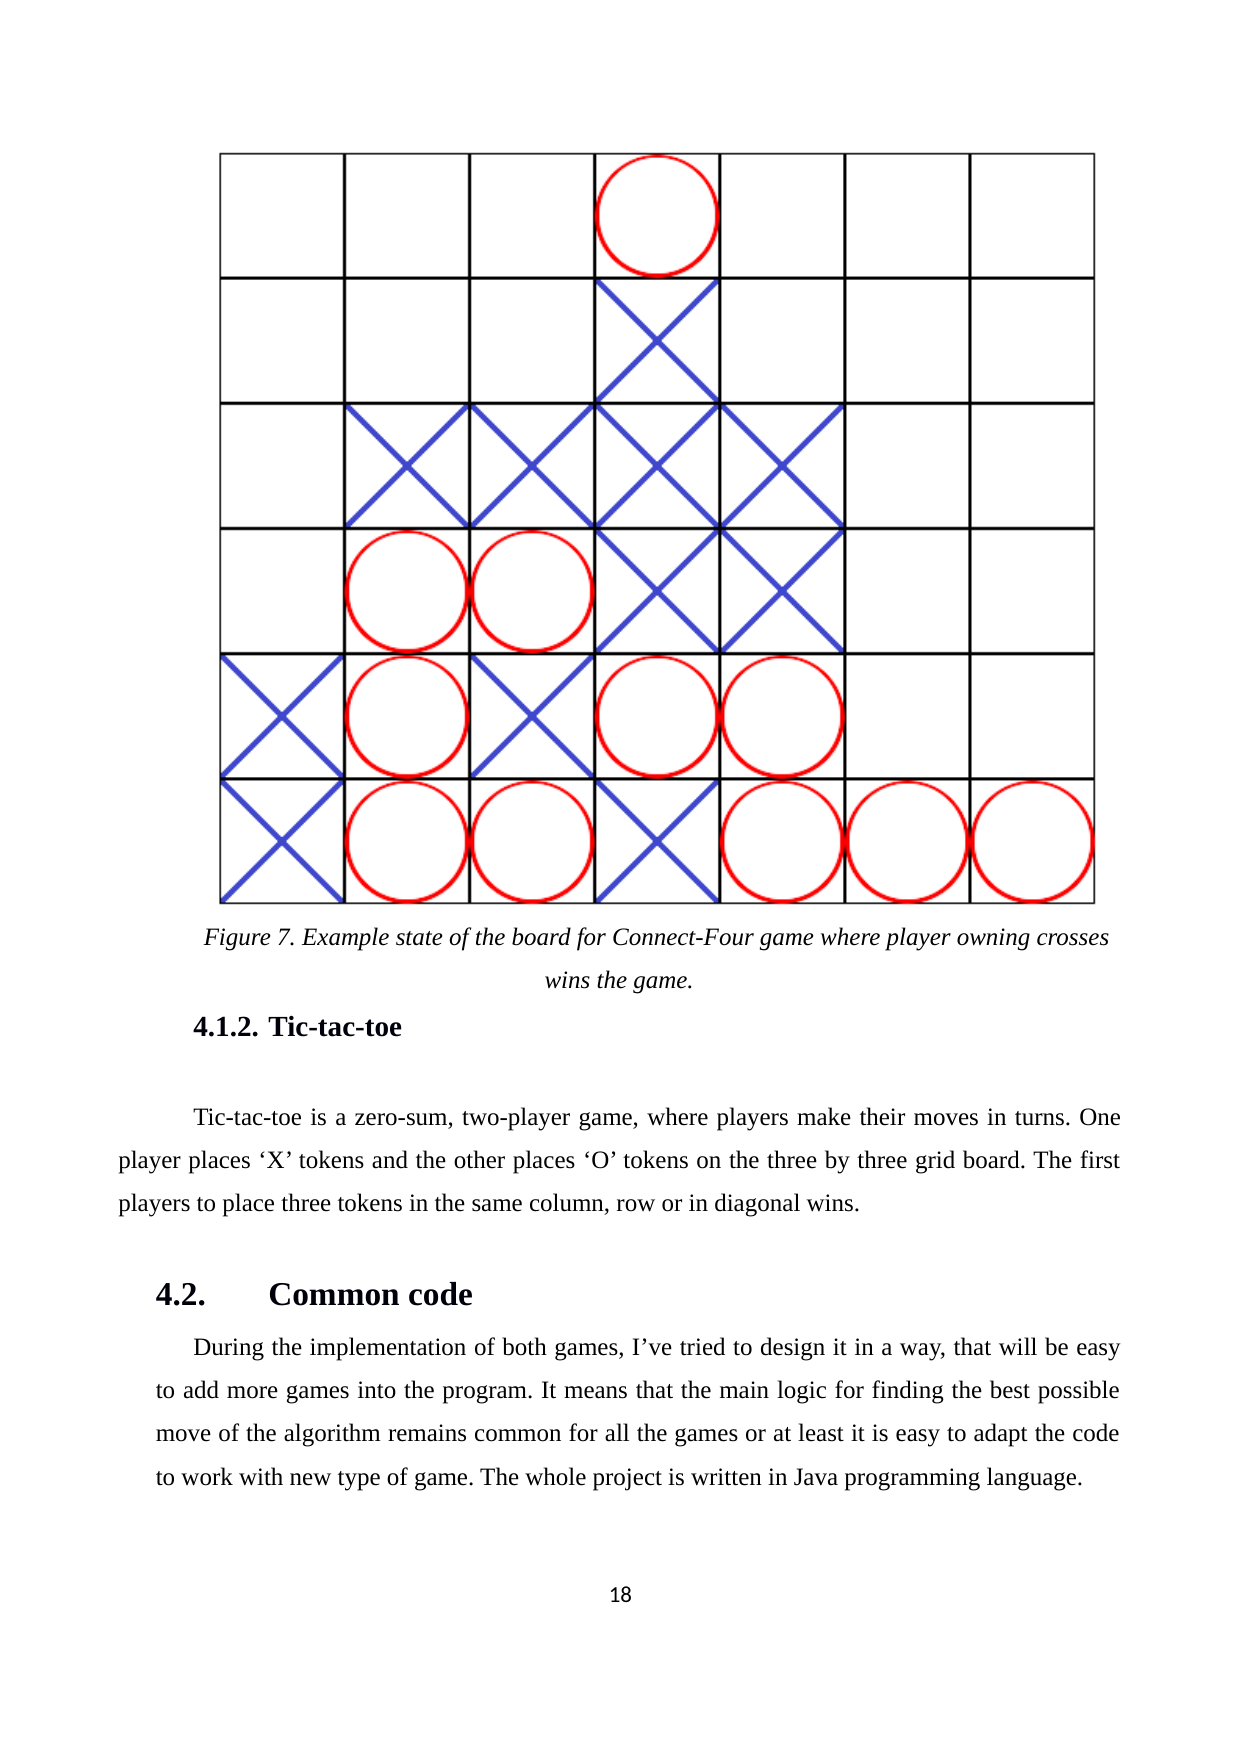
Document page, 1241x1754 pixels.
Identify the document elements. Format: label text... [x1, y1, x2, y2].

text During the implementation of both games, I’ve tried to design it in a way, that will be easy to add more games into the program. It means that the main logic for finding the best possible move of the algorithm remains common for all the games or at least it is easy to adapt the code to work with new type of game. The whole project is written in Java programming language. [156, 1332, 1122, 1490]
subtitle Common code [156, 1275, 1122, 1313]
picture [215, 147, 1100, 909]
subtitle Tic-tac-toe [193, 1009, 1122, 1042]
text Tic-tac-toe is a zero-sum, two-player game, where players make their moves in turns. One player places ‘X’ tokens and the other places ‘O’ tokens on the three by three grid board. The first players to place three tokens in the same column, row or in diagonal wins. [118, 1102, 1122, 1217]
text Figure 7. Example state of the board for Connect-Four game where player owning crosses wins the game. [118, 922, 1122, 994]
